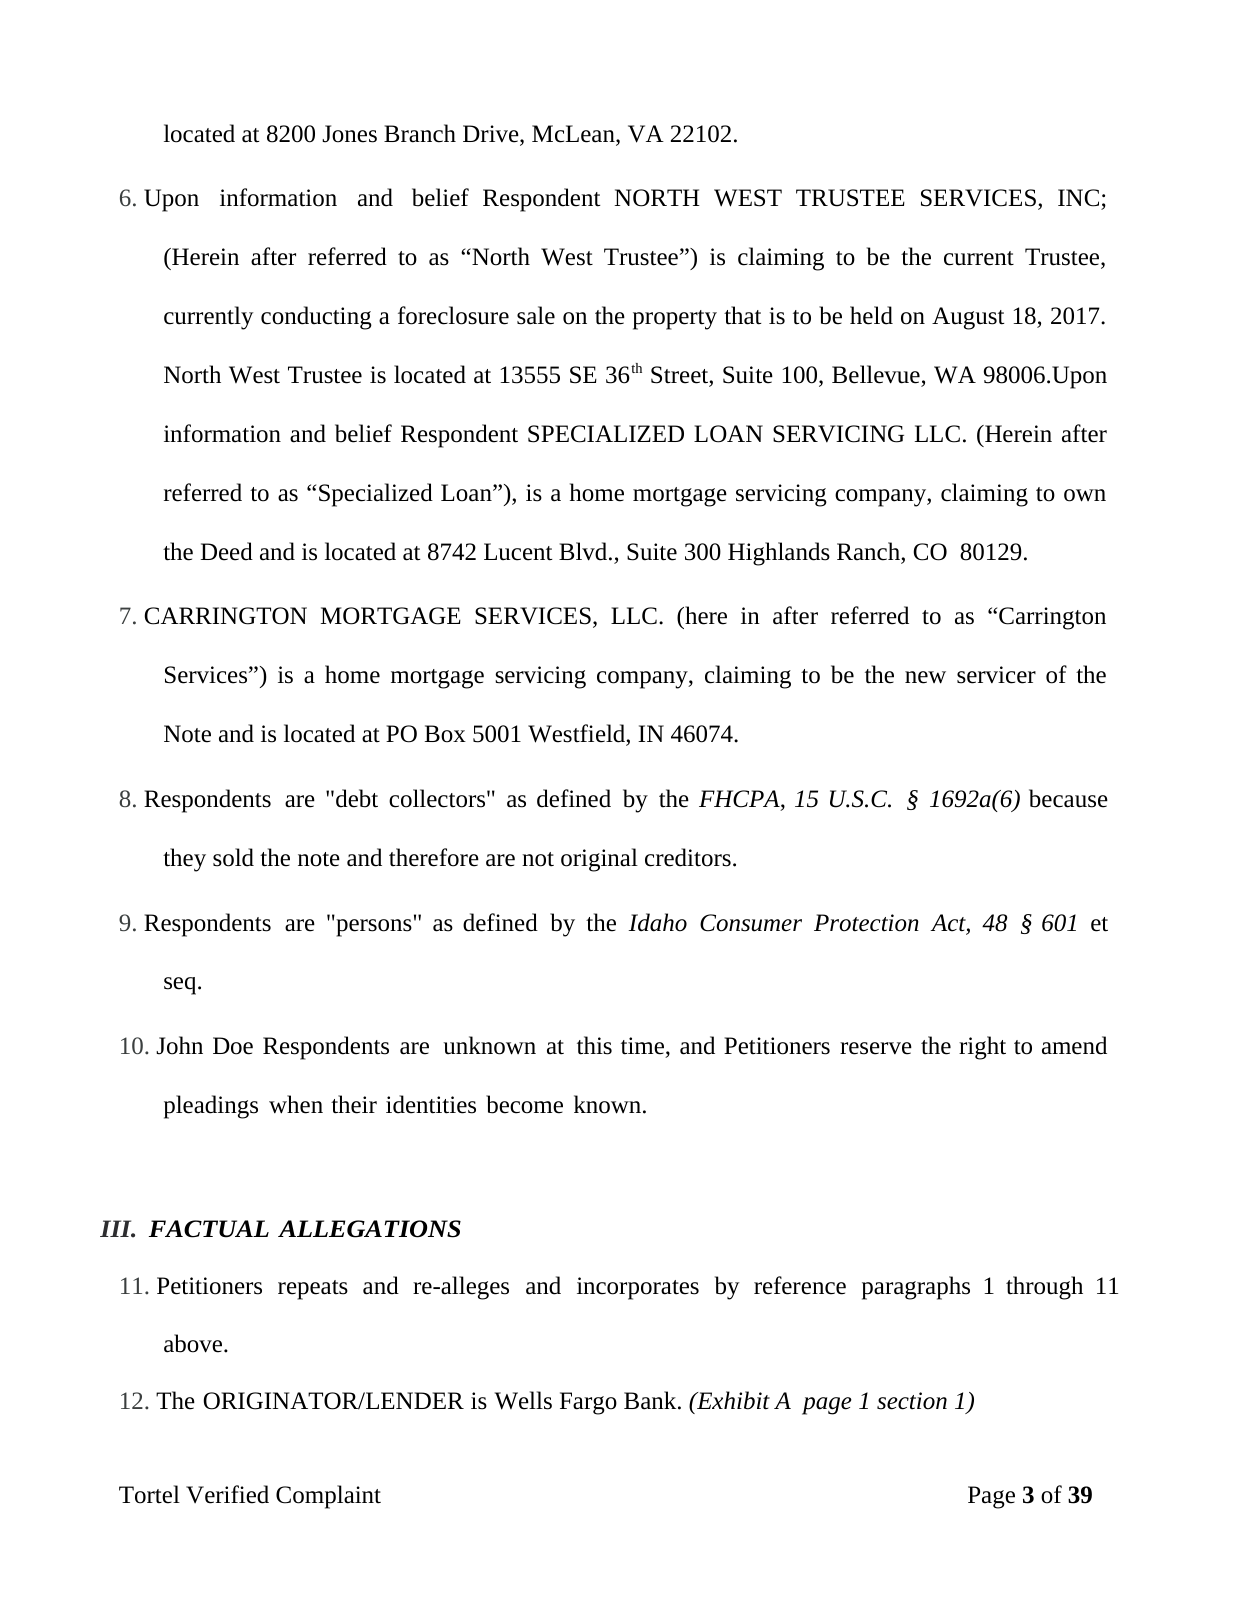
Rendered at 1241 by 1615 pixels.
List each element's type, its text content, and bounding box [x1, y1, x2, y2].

list Respondents are "persons" as defined by the Idaho Consumer Protection Act, 48 § 601 et seq. [119, 908, 1108, 995]
list Respondents are "debt collectors" as defined by the FHCPA, 15 U.S.C. § 1692a(6) because they sold the note and therefore are not original creditors. [119, 784, 1108, 872]
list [119, 119, 1108, 147]
list John Doe Respondents are unknown at this time, and Petitioners reserve the right to amend pleadings when their identities become known. [119, 1031, 1108, 1119]
list Petitioners repeats and re-alleges and incorporates by reference paragraphs 1 through 11 above. [119, 1271, 1119, 1357]
list CARRINGTON MORTGAGE SERVICES, LLC. (here in after referred to as “Carrington Services”) is a home mortgage servicing company, claiming to be the new servicer of the Note and is located at PO Box 5001 Westfield, IN 46074. [119, 601, 1108, 748]
list Upon information and belief Respondent NORTH WEST TRUSTEE SERVICES, INC; (Herein after referred to as “North West Trustee”) is claiming to be the current Trustee, currently conducting a foreclosure sale on the property that is to be held on August 18, 2017. North West Trustee is located at 13555 SE 36th Street, Suite 100, Bellevue, WA 98006.Upon information and belief Respondent SPECIALIZED LOAN SERVICING LLC. (Herein after referred to as “Specialized Loan”), is a home mortgage servicing company, claiming to own the Deed and is located at 8742 Lucent Blvd., Suite 300 Highlands Ranch, CO 80129. [119, 183, 1108, 565]
list The ORIGINATOR/LENDER is Wells Fargo Bank. (Exhibit A page 1 section 1) [119, 1386, 1107, 1415]
text FACTUAL ALLEGATIONS [119, 1214, 1119, 1242]
